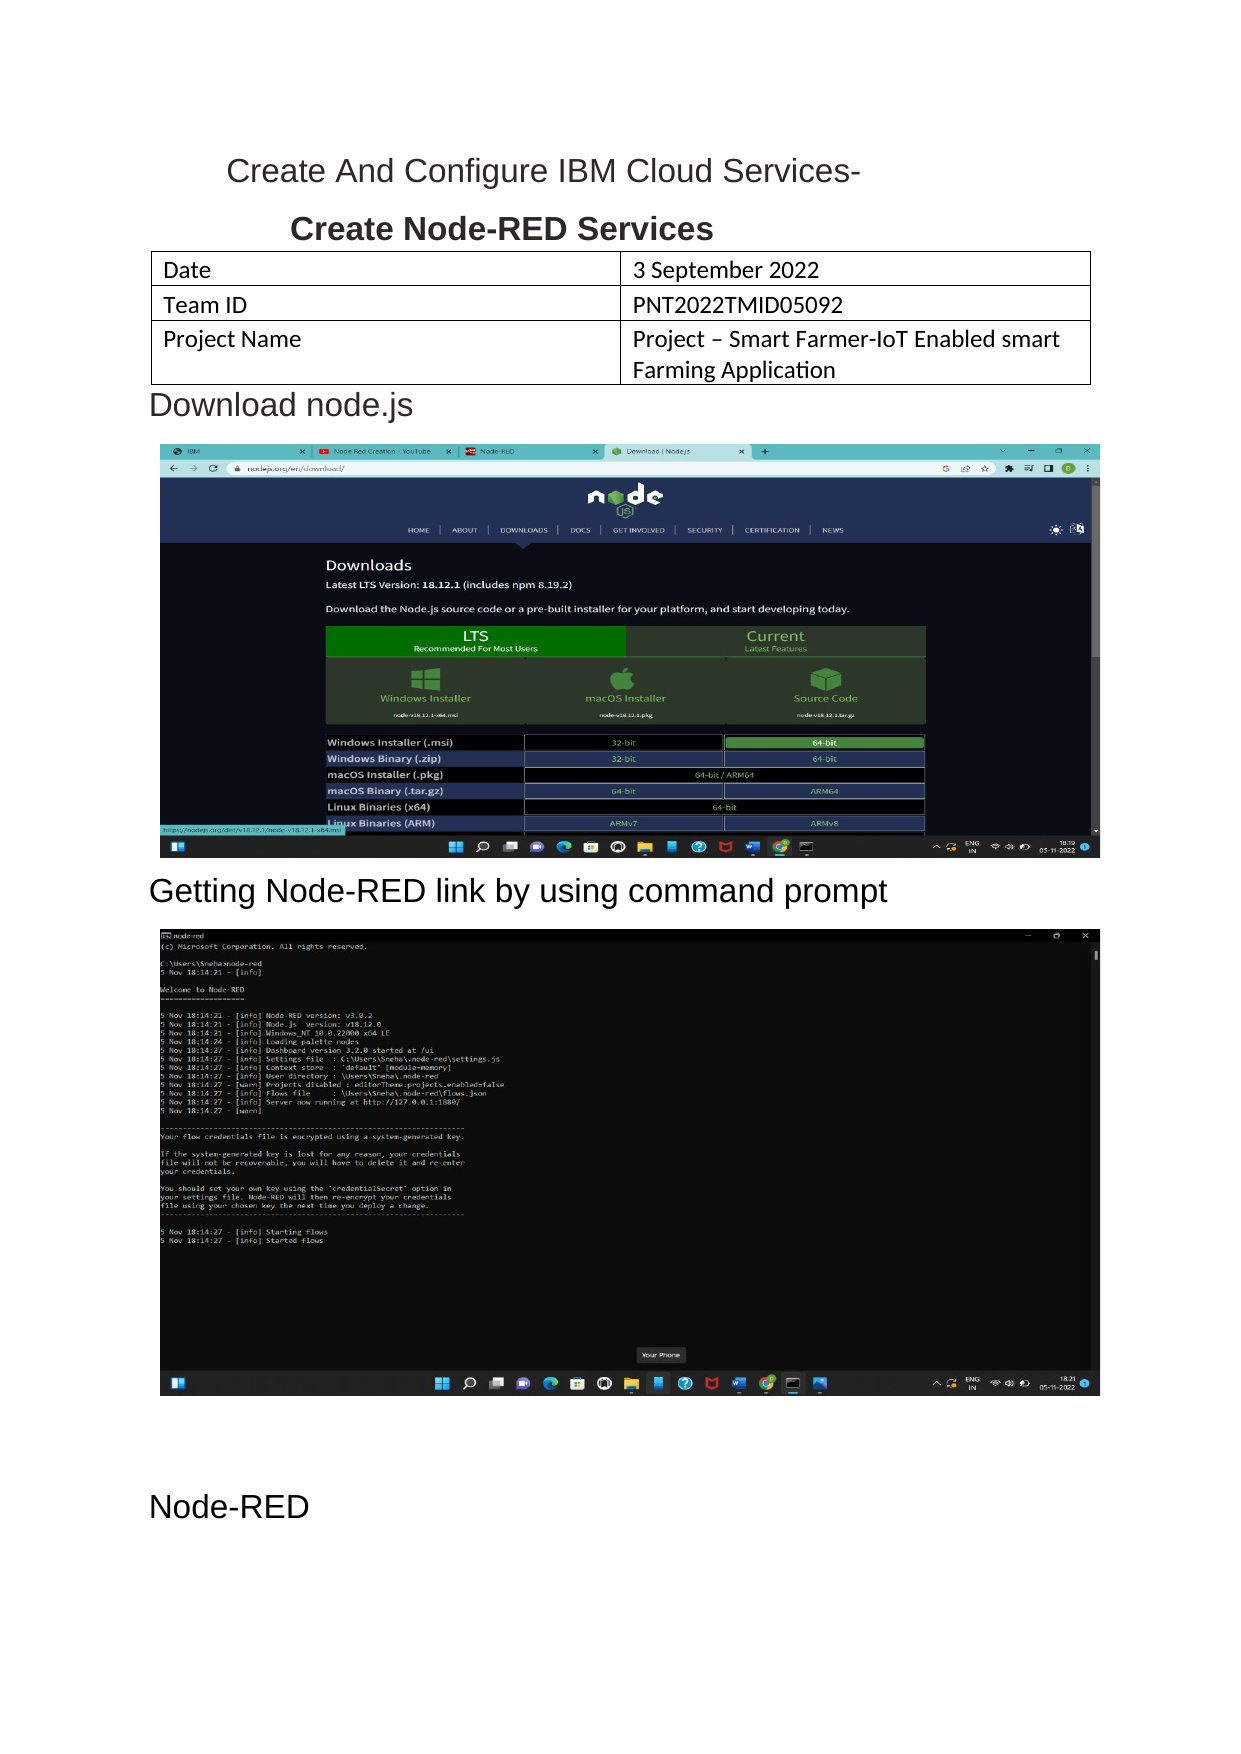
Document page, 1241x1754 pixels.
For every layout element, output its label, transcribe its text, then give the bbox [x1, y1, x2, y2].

table_cell PNT2022TMID05092 [621, 286, 1090, 319]
table_header 3 September 2022 [621, 252, 1090, 285]
text Create And Configure IBM Cloud Services- [226, 151, 1100, 189]
table_cell Project – Smart Farmer-IoT Enabled smart Farming Application [621, 321, 1090, 384]
picture [160, 444, 1100, 858]
table_header Date [152, 252, 620, 285]
picture [160, 929, 1100, 1396]
text Create Node-RED Services [161, 209, 1100, 248]
text Download node.js [148, 385, 1100, 424]
table_cell Project Name [152, 321, 620, 384]
text Node-RED [148, 1487, 1100, 1525]
table_cell Team ID [152, 286, 620, 319]
text Getting Node-RED link by using command prompt [148, 871, 1100, 909]
